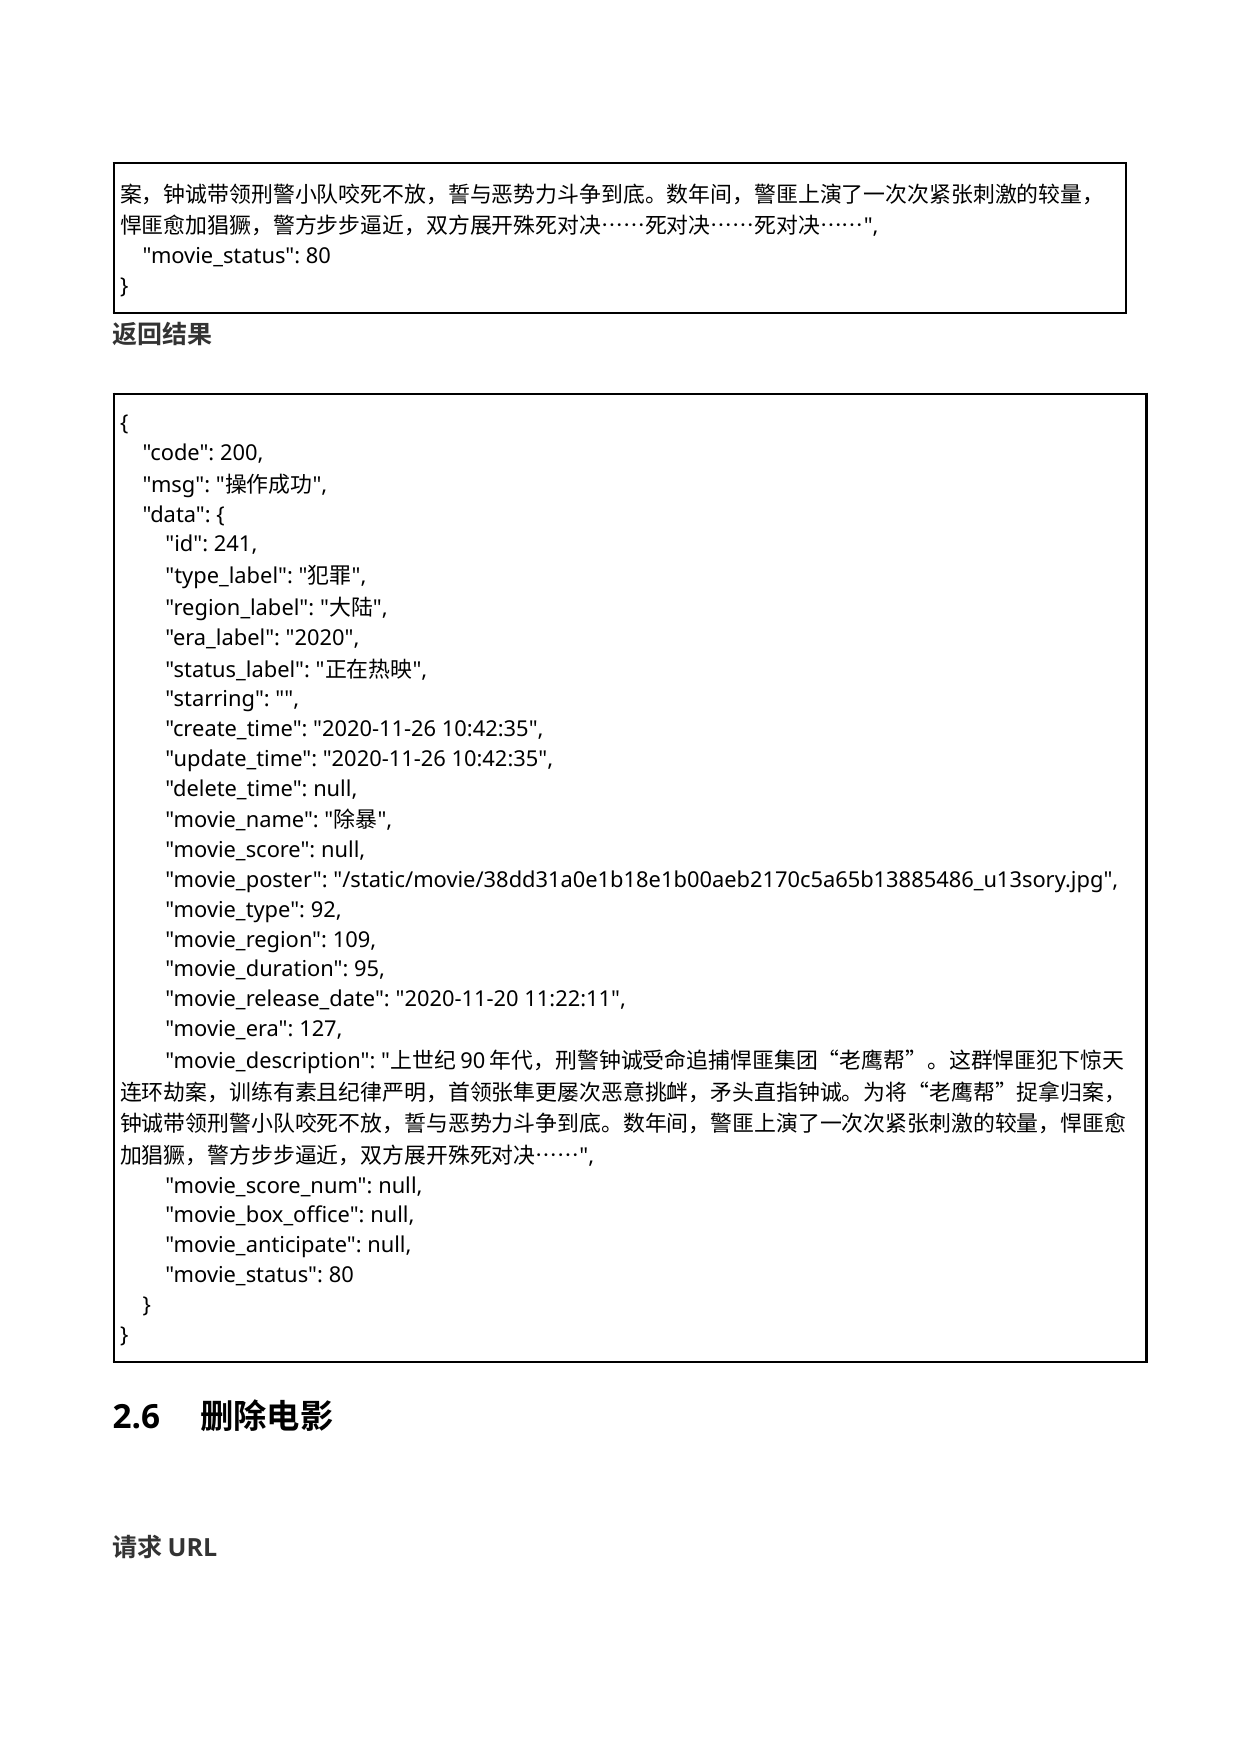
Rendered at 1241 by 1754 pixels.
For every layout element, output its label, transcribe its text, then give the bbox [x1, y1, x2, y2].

text 请求URL [112, 1528, 1128, 1564]
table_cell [115, 164, 1125, 312]
text 返回结果 [112, 314, 1128, 350]
subtitle 删除电影 [112, 1390, 1128, 1438]
table_header { "code": 200, "msg": "操作成功", "data": { "id": 241, "type_label": "犯罪", "region_label": "大陆", "era_label": "2020", "status_label": "正在热映", "starring": "", "create_time": "2020-11-26 10:42:35", "update_time": "2020-11-26 10:42:35", "delete_time": null, "movie_name": "除暴", "movie_score": null, "movie_poster": "/static/movie/38dd31a0e1b18e1b00aeb2170c5a65b13885486_u13sory.jpg", "movie_type": 92, "movie_region": 109, "movie_duration": 95, "movie_release_date": "2020-11-20 11:22:11", "movie_era": 127, "movie_description": "上世纪90年代，刑警钟诚受命追捕悍匪集团“老鹰帮”。这群悍匪犯下惊天连环劫案，训练有素且纪律严明，首领张隼更屡次恶意挑衅，矛头直指钟诚。为将“老鹰帮”捉拿归案，钟诚带领刑警小队咬死不放，誓与恶势力斗争到底。数年间，警匪上演了一次次紧张刺激的较量，悍匪愈加猖獗，警方步步逼近，双方展开殊死对决……", "movie_score_num": null, "movie_box_office": null, "movie_anticipate": null, "movie_status": 80 } } [115, 395, 1145, 1361]
